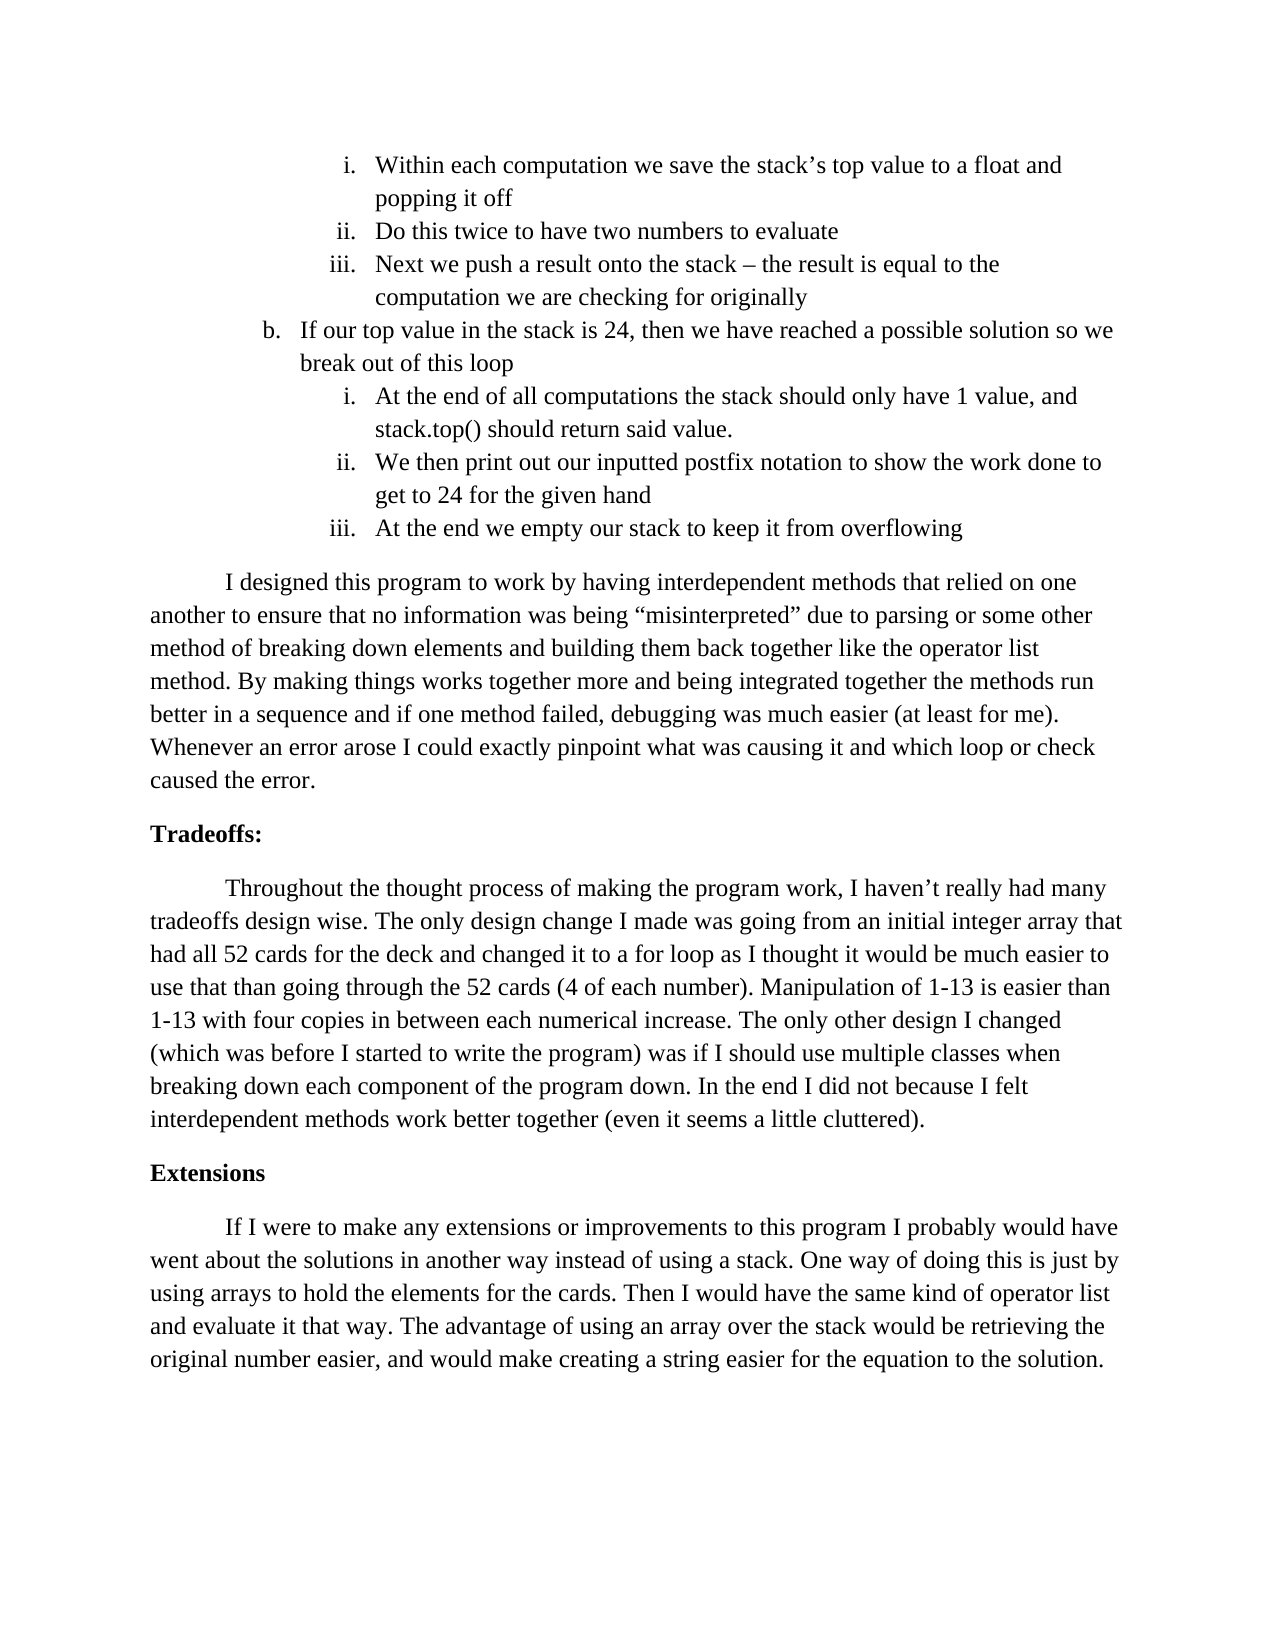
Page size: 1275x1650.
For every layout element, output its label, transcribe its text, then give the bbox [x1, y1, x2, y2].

text I designed this program to work by having interdependent methods that relied on one another to ensure that no information was being “misinterpreted” due to parsing or some other method of breaking down elements and building them back together like the operator list method. By making things works together more and being integrated together the methods run better in a sequence and if one method failed, debugging was much easier (at least for me). Whenever an error arose I could exactly pinpoint what was causing it and which loop or check caused the error. [150, 567, 1125, 794]
list At the end we empty our stack to keep it from overflowing [356, 513, 1125, 542]
text Tradeoffs: [150, 819, 1125, 848]
list Next we push a result onto the stack – the result is equal to the computation we are checking for originally [356, 249, 1125, 311]
list At the end of all computations the stack should only have 1 value, and stack.top() should return said value. [356, 381, 1125, 443]
text Throughout the thought process of making the program work, I haven’t really had many tradeoffs design wise. The only design change I made was going from an initial integer array that had all 52 cards for the deck and changed it to a for loop as I thought it would be much easier to use that than going through the 52 cards (4 of each number). Manipulation of 1-13 is easier than 1-13 with four copies in between each numerical increase. The only other design I changed (which was before I started to write the program) was if I should use multiple classes when breaking down each component of the program down. In the end I did not because I felt interdependent methods work better together (even it seems a little cluttered). [150, 873, 1125, 1133]
text If I were to make any extensions or improvements to this program I probably would have went about the solutions in another way instead of using a stack. One way of doing this is just by using arrays to hold the elements for the cards. Then I would have the same kind of operator list and evaluate it that way. The advantage of using an array over the stack would be retrieving the original number easier, and would make creating a string easier for the equation to the solution. [150, 1212, 1125, 1373]
list Within each computation we save the stack’s top value to a float and popping it off [356, 150, 1125, 212]
list We then print out our inputted postfix notation to show the work done to get to 24 for the given hand [356, 447, 1125, 509]
text Extensions [150, 1158, 1125, 1187]
list Do this twice to have two numbers to evaluate [356, 216, 1125, 245]
list If our top value in the stack is 24, then we have reached a possible solution so we break out of this loop [262, 315, 1125, 377]
